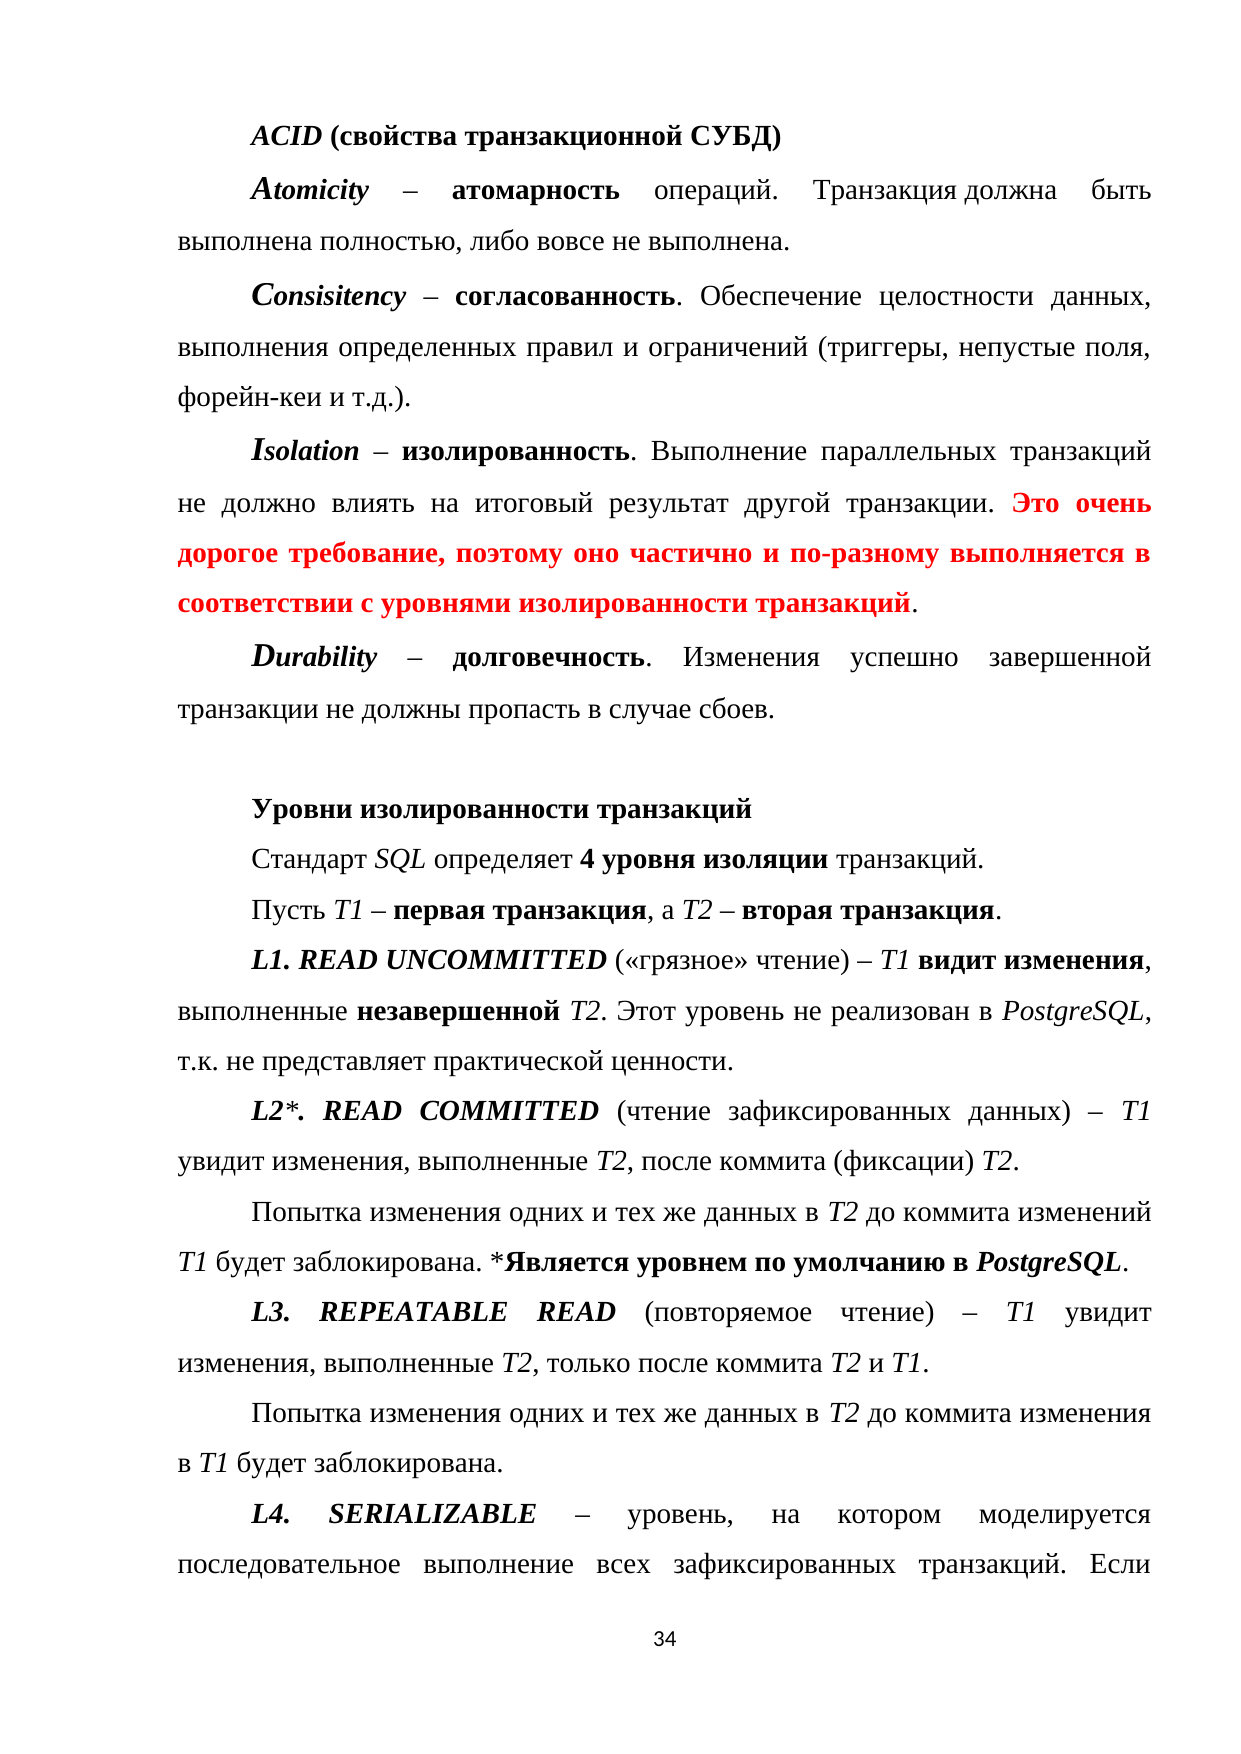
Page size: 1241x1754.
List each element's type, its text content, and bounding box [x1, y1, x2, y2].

text Пусть T1 – первая транзакция, а T2 – вторая транзакция. [177, 892, 1152, 926]
text L1. READ UNCOMMITTED («грязное» чтение) – T1 видит изменения, выполненные незавершенной T2. Этот уровень не реализован в PostgreSQL, т.к. не представляет практической ценности. [177, 942, 1152, 1076]
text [177, 1496, 1152, 1579]
text L2*. READ COMMITTED (чтение зафиксированных данных) – T1 увидит изменения, выполненные T2, после коммита (фиксации) T2. [177, 1093, 1152, 1177]
text Isolation – изолированность. Выполнение параллельных транзакций не должно влиять на итоговый результат другой транзакции. Это очень дорогое требование, поэтому оно частично и по-разному выполняется в соответствии с уровнями изолированности транзакций. [177, 429, 1152, 619]
text Atomicity – атомарность операций. Транзакция должна быть выполнена полностью, либо вовсе не выполнена. [177, 168, 1152, 257]
text Consisitency – согласованность. Обеспечение целостности данных, выполнения определенных правил и ограничений (триггеры, непустые поля, форейн-кеи и т.д.). [177, 274, 1152, 413]
subtitle Уровни изолированности транзакций [177, 791, 1152, 825]
text Попытка изменения одних и тех же данных в T2 до коммита изменения в T1 будет заблокирована. [177, 1395, 1152, 1479]
text Попытка изменения одних и тех же данных в T2 до коммита изменений T1 будет заблокирована. *Является уровнем по умолчанию в PostgreSQL. [177, 1194, 1152, 1278]
text Стандарт SQL определяет 4 уровня изоляции транзакций. [177, 842, 1152, 875]
text L3. REPEATABLE READ (повторяемое чтение) – T1 увидит изменения, выполненные T2, только после коммита T2 и T1. [177, 1294, 1152, 1378]
subtitle ACID (свойства транзакционной СУБД) [177, 118, 1152, 152]
text Durability – долговечность. Изменения успешно завершенной транзакции не должны пропасть в случае сбоев. [177, 636, 1152, 724]
